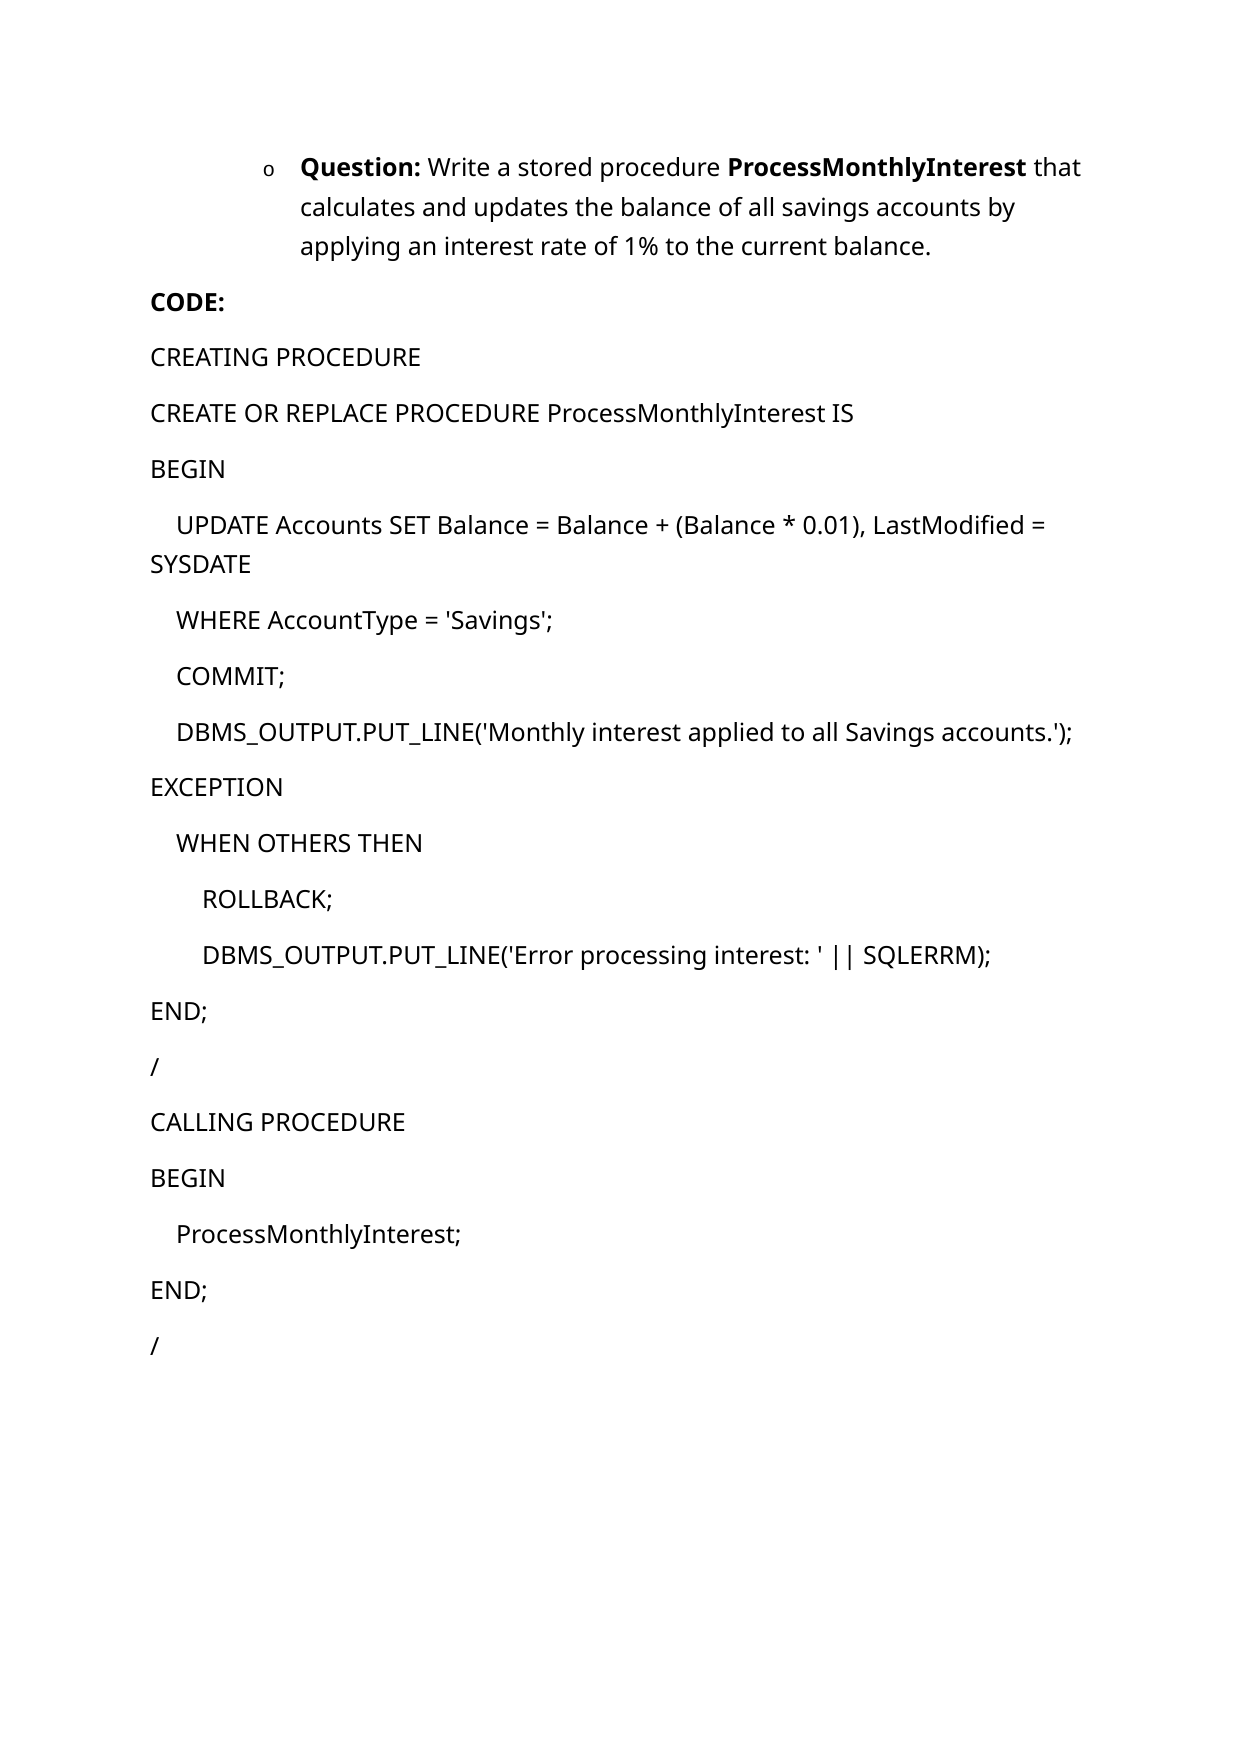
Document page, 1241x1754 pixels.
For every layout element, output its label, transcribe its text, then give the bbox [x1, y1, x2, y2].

text BEGIN [150, 1161, 1090, 1195]
text / [150, 1328, 1090, 1362]
text EXCEPTION [150, 770, 1090, 804]
text ProcessMonthlyInterest; [150, 1217, 1090, 1251]
text CREATE OR REPLACE PROCEDURE ProcessMonthlyInterest IS [150, 396, 1090, 430]
text WHEN OTHERS THEN [150, 826, 1090, 860]
text / [150, 1049, 1090, 1083]
text DBMS_OUTPUT.PUT_LINE('Monthly interest applied to all Savings accounts.'); [150, 714, 1090, 748]
text COMMIT; [150, 658, 1090, 692]
text CREATING PROCEDURE [150, 340, 1090, 374]
list Question: Write a stored procedure ProcessMonthlyInterest that calculates and updates the balance of all savings accounts by applying an interest rate of 1% to the current balance. [262, 150, 1090, 262]
text CODE: [150, 284, 1090, 318]
text WHERE AccountType = 'Savings'; [150, 602, 1090, 637]
text ROLLBACK; [150, 882, 1090, 916]
text CALLING PROCEDURE [150, 1105, 1090, 1139]
text END; [150, 993, 1090, 1027]
text BEGIN [150, 452, 1090, 486]
text END; [150, 1272, 1090, 1307]
text DBMS_OUTPUT.PUT_LINE('Error processing interest: ' || SQLERRM); [150, 937, 1090, 972]
text UPDATE Accounts SET Balance = Balance + (Balance * 0.01), LastModified = SYSDATE [150, 507, 1090, 581]
